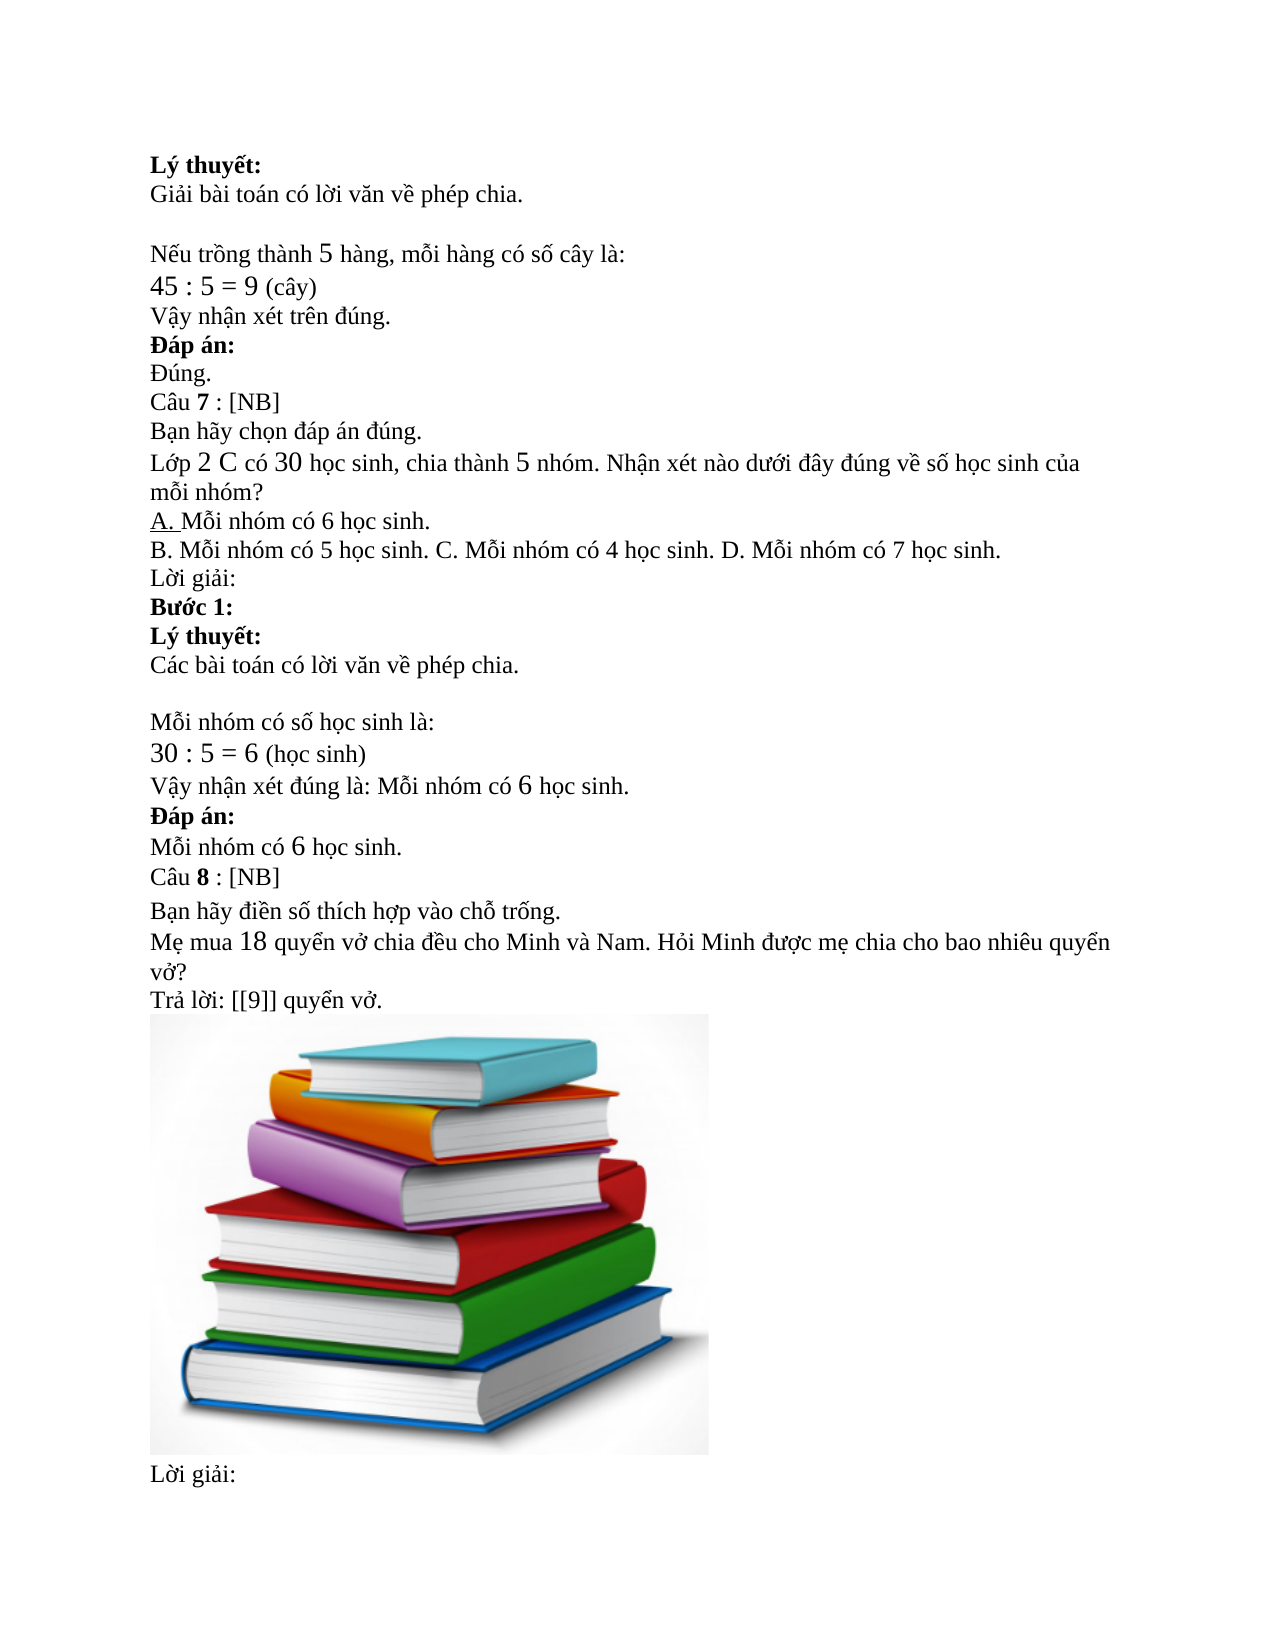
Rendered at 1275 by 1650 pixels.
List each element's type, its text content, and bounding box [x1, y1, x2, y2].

picture [150, 1014, 709, 1455]
text Bạn hãy chọn đáp án đúng. Lớp 2 C có 30 học sinh, chia thành 5 nhóm. Nhận xét nào dưới đây đúng về số học sinh của mỗi nhóm? [150, 416, 1125, 506]
text Lời giải: [150, 563, 1125, 592]
text Bước 1: [150, 592, 1125, 621]
text B. Mỗi nhóm có 5 học sinh. C. Mỗi nhóm có 4 học sinh. D. Mỗi nhóm có 7 học sinh. [150, 535, 1125, 563]
text Lý thuyết: Các bài toán có lời văn về phép chia. Mỗi nhóm có số học sinh là: 30 : 5 = 6 (học sinh) Vậy nhận xét đúng là: Mỗi nhóm có 6 học sinh. Đáp án: Mỗi nhóm có 6 học sinh. [150, 621, 1125, 862]
text Lời giải: [150, 1459, 1125, 1488]
text Câu 8 : [NB] [150, 862, 1125, 891]
text Câu 7 : [NB] [150, 387, 1125, 416]
text A. Mỗi nhóm có 6 học sinh. [150, 506, 1125, 535]
text Lý thuyết: Giải bài toán có lời văn về phép chia. Nếu trồng thành 5 hàng, mỗi hàng có số cây là: 45 : 5 = 9 (cây) Vậy nhận xét trên đúng. Đáp án: Đúng. [150, 150, 1125, 387]
